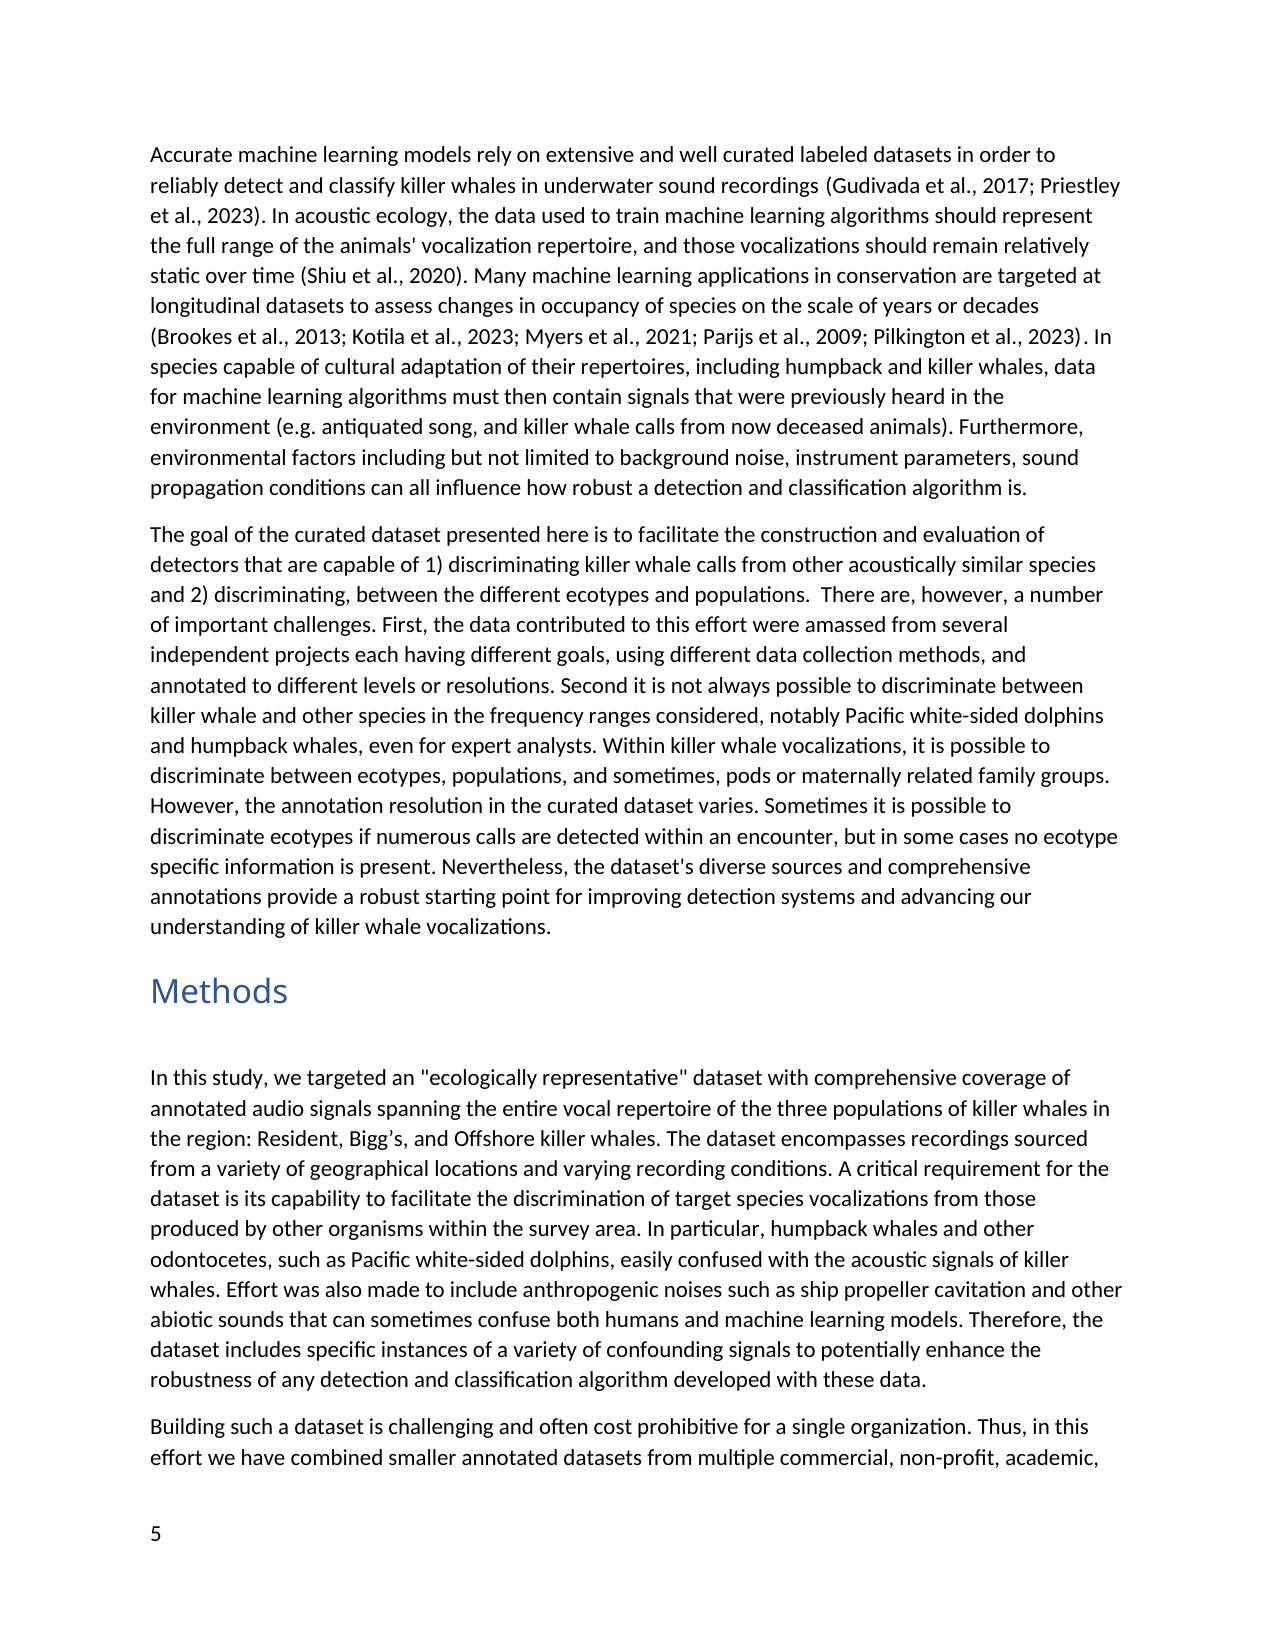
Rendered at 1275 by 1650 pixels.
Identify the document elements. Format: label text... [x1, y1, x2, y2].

text The goal of the curated dataset presented here is to facilitate the construction and evaluation of detectors that are capable of 1) discriminating killer whale calls from other acoustically similar species and 2) discriminating, between the different ecotypes and populations. There are, however, a number of important challenges. First, the data contributed to this effort were amassed from several independent projects each having different goals, using different data collection methods, and annotated to different levels or resolutions. Second it is not always possible to discriminate between killer whale and other species in the frequency ranges considered, notably Pacific white-sided dolphins and humpback whales, even for expert analysts. Within killer whale vocalizations, it is possible to discriminate between ecotypes, populations, and sometimes, pods or maternally related family groups. However, the annotation resolution in the curated dataset varies. Sometimes it is possible to discriminate ecotypes if numerous calls are detected within an encounter, but in some cases no ecotype specific information is present. Nevertheless, the dataset's diverse sources and comprehensive annotations provide a robust starting point for improving detection systems and advancing our understanding of killer whale vocalizations. [150, 520, 1125, 941]
text Accurate machine learning models rely on extensive and well curated labeled datasets in order to reliably detect and classify killer whales in underwater sound recordings (Gudivada et al., 2017; Priestley et al., 2023). In acoustic ecology, the data used to train machine learning algorithms should represent the full range of the animals' vocalization repertoire, and those vocalizations should remain relatively static over time (Shiu et al., 2020). Many machine learning applications in conservation are targeted at longitudinal datasets to assess changes in occupancy of species on the scale of years or decades (Brookes et al., 2013; Kotila et al., 2023; Myers et al., 2021; Parijs et al., 2009; Pilkington et al., 2023). In species capable of cultural adaptation of their repertoires, including humpback and killer whales, data for machine learning algorithms must then contain signals that were previously heard in the environment (e.g. antiquated song, and killer whale calls from now deceased animals). Furthermore, environmental factors including but not limited to background noise, instrument parameters, sound propagation conditions can all influence how robust a detection and classification algorithm is. [150, 141, 1125, 501]
text In this study, we targeted an "ecologically representative" dataset with comprehensive coverage of annotated audio signals spanning the entire vocal repertoire of the three populations of killer whales in the region: Resident, Bigg’s, and Offshore killer whales. The dataset encompasses recordings sourced from a variety of geographical locations and varying recording conditions. A critical requirement for the dataset is its capability to facilitate the discrimination of target species vocalizations from those produced by other organisms within the survey area. In particular, humpback whales and other odontocetes, such as Pacific white-sided dolphins, easily confused with the acoustic signals of killer whales. Effort was also made to include anthropogenic noises such as ship propeller cavitation and other abiotic sounds that can sometimes confuse both humans and machine learning models. Therefore, the dataset includes specific instances of a variety of confounding signals to potentially enhance the robustness of any detection and classification algorithm developed with these data. [150, 1063, 1125, 1394]
subtitle Methods [150, 968, 1125, 1013]
